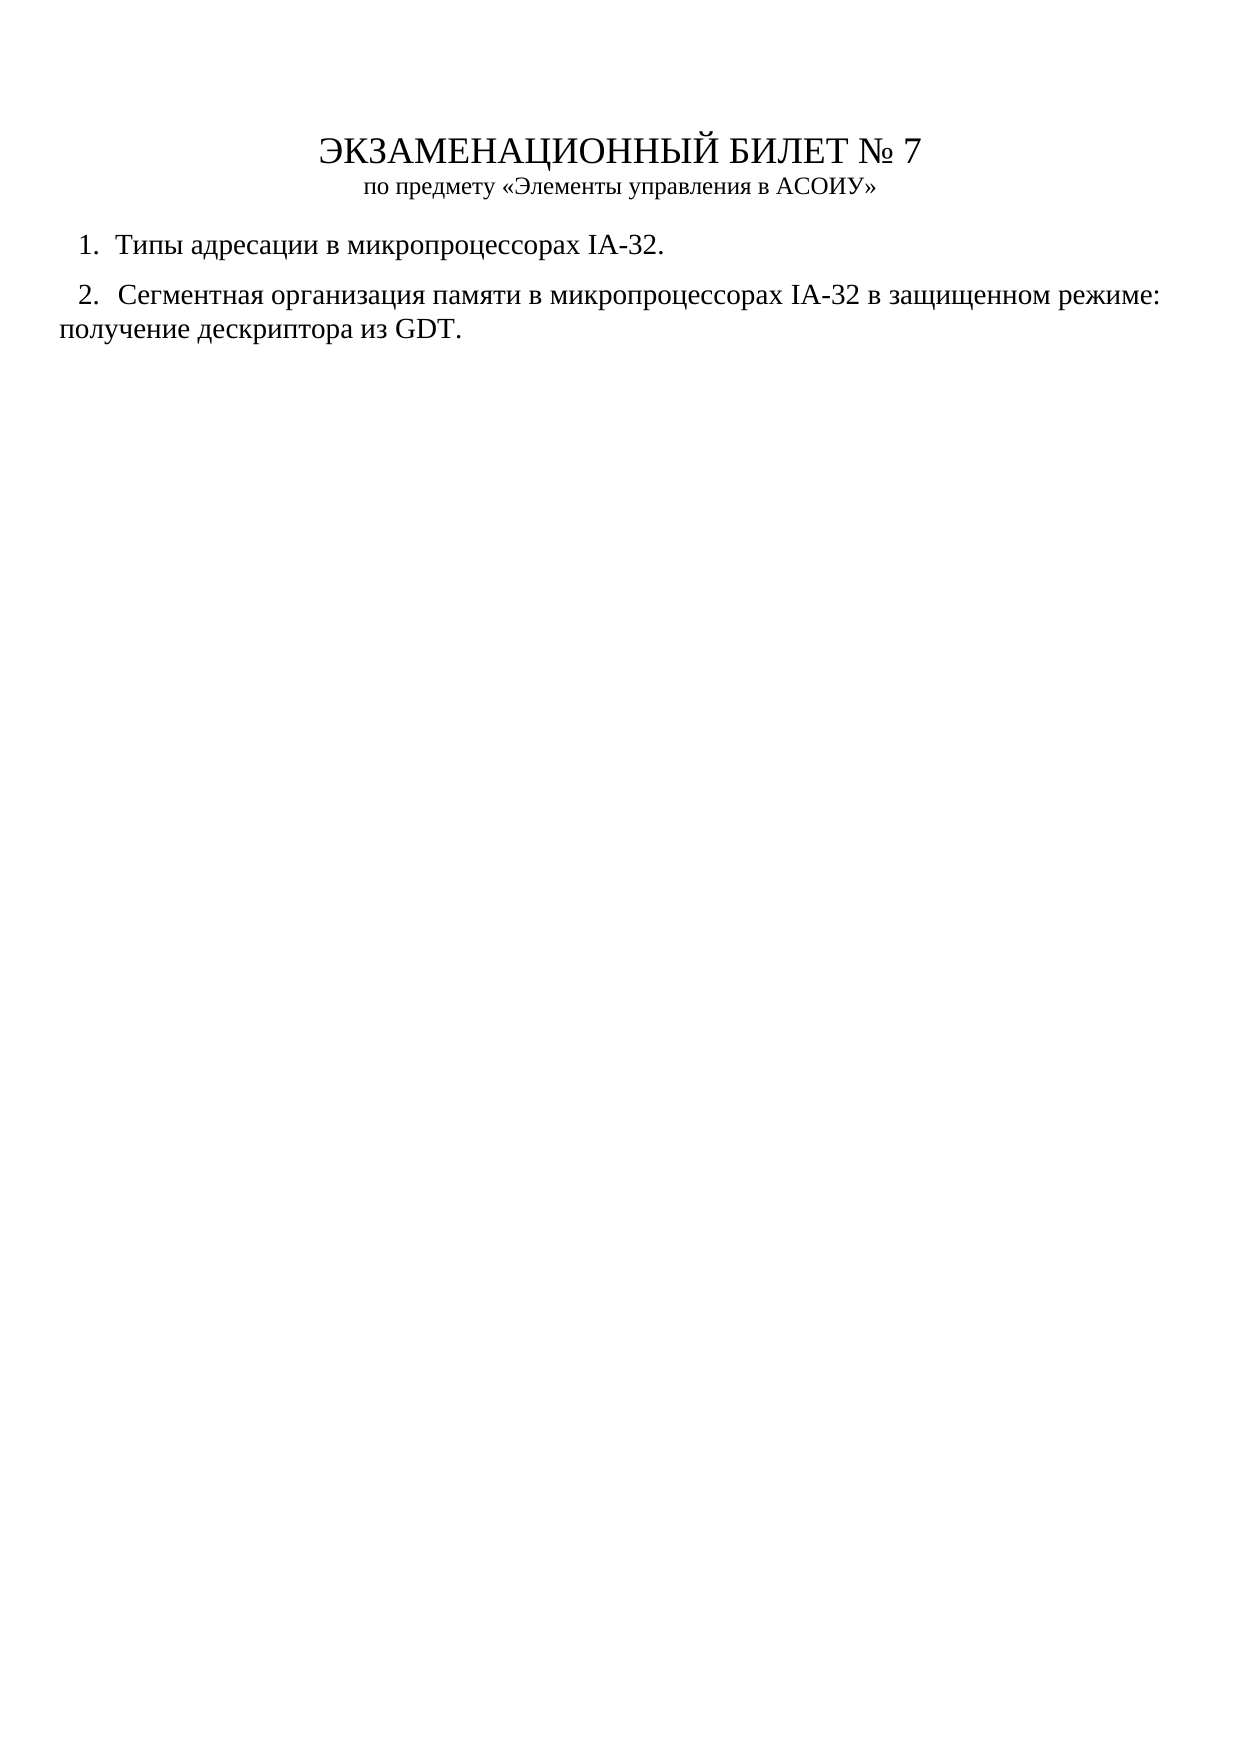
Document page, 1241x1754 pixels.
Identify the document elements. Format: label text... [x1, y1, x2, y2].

list Типы адресации в микропроцессорах IA-32. [59, 227, 1181, 261]
list Сегментная организация памяти в микропроцессорах IA-32 в защищенном режиме: получение дескриптора из GDT. [59, 277, 1181, 344]
text ЭКЗАМЕНАЦИОННЫЙ БИЛЕТ № 7 [59, 128, 1181, 171]
text по предмету «Элементы управления в АСОИУ» [59, 171, 1181, 200]
